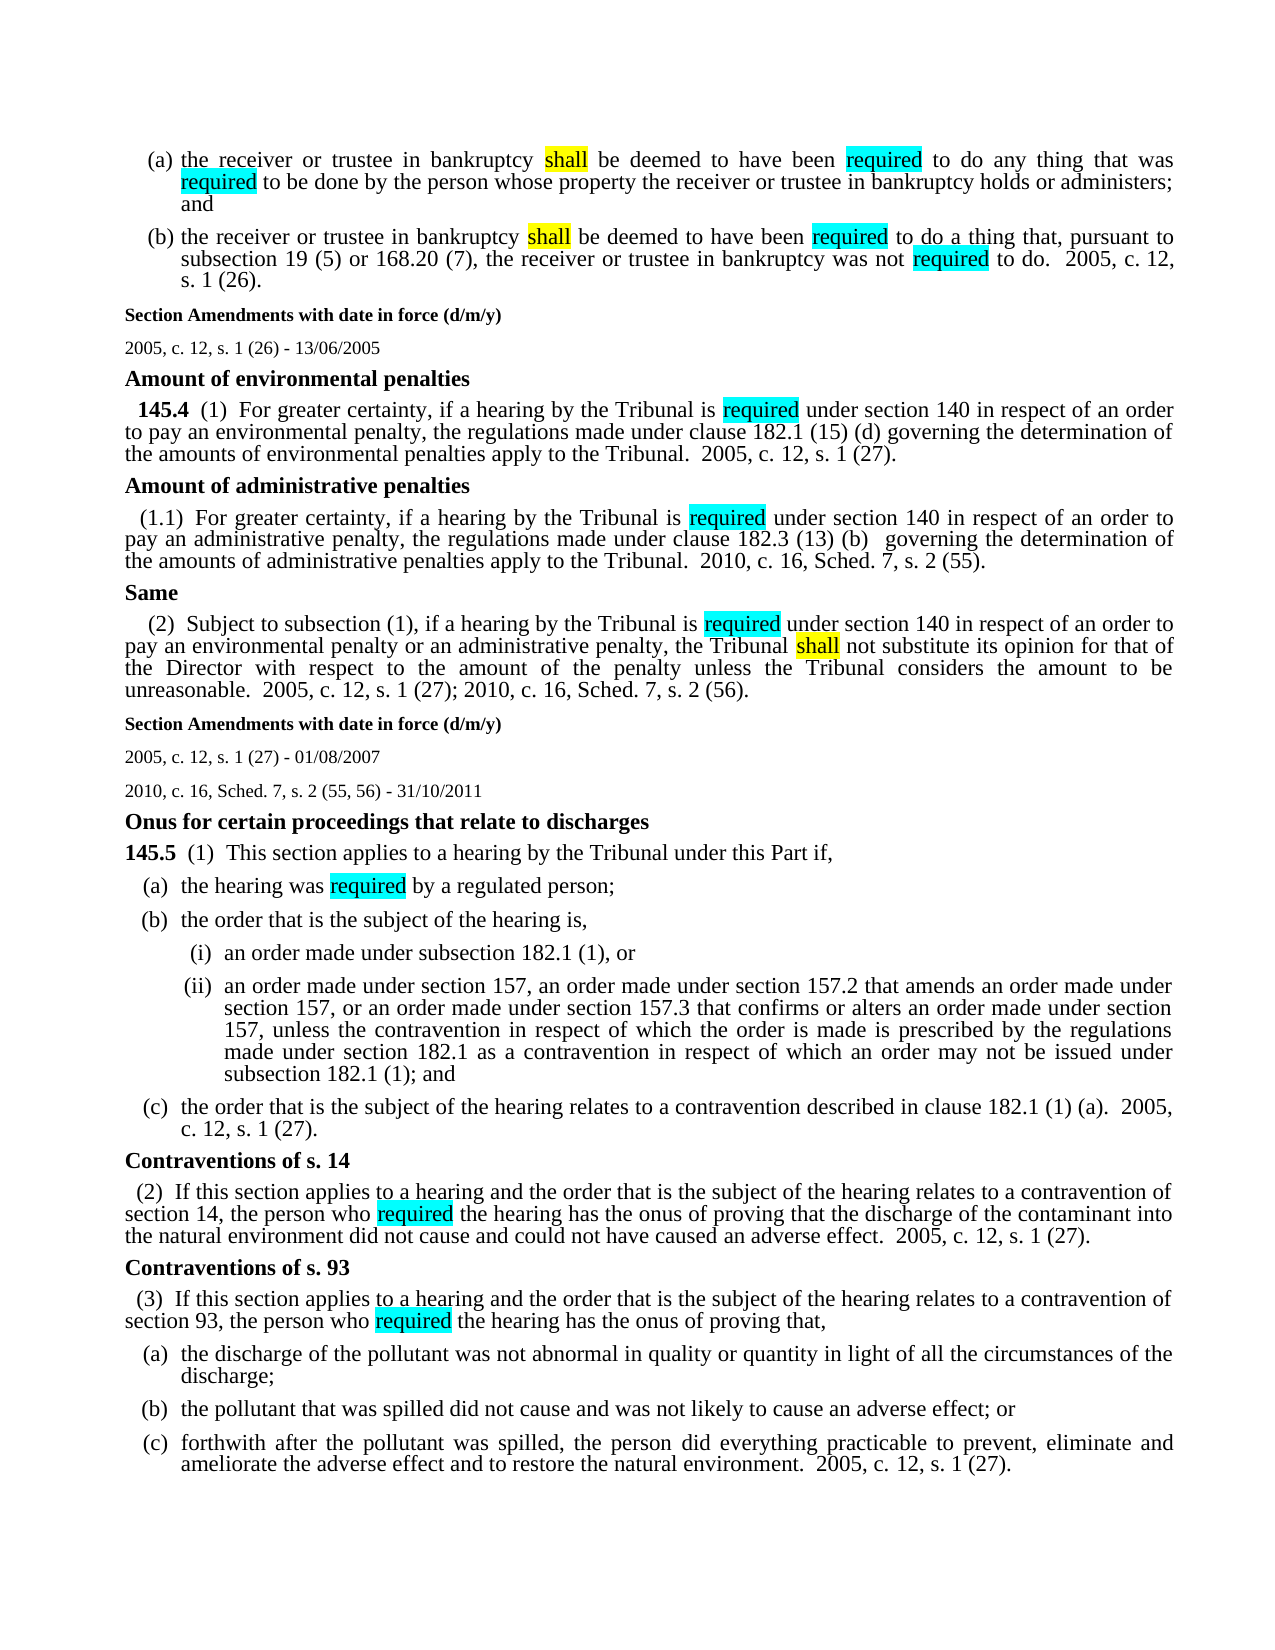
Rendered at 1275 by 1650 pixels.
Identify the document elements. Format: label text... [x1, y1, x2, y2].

text Section Amendments with date in force (d/m/y) [124, 304, 1174, 326]
text Onus for certain proceedings that relate to discharges [124, 814, 1174, 833]
text (b) the order that is the subject of the hearing is, [124, 910, 1174, 932]
text (c) forthwith after the pollutant was spilled, the person did everything practicable to prevent, eliminate and ameliorate the adverse effect and to restore the natural environment. 2005, c. 12, s. 1 (27). [124, 1433, 1174, 1476]
text 2005, c. 12, s. 1 (27) - 01/08/2007 [124, 746, 1174, 768]
text 145.5 (1) This section applies to a hearing by the Tribunal under this Part if, [124, 843, 1174, 865]
text 2005, c. 12, s. 1 (26) - 13/06/2005 [124, 337, 1174, 359]
text (a) the hearing was required by a regulated person; [124, 877, 330, 898]
text (c) the order that is the subject of the hearing relates to a contravention described in clause 182.1 (1) (a). 2005, c. 12, s. 1 (27). [124, 1097, 1174, 1141]
text (3) If this section applies to a hearing and the order that is the subject of the hearing relates to a contravention of section 93, the person who required the hearing has the onus of proving that, [124, 1289, 1174, 1333]
text Amount of administrative penalties [124, 478, 1174, 497]
text Contraventions of s. 93 [124, 1260, 1174, 1279]
text (2) If this section applies to a hearing and the order that is the subject of the hearing relates to a contravention of section 14, the person who required the hearing has the onus of proving that the discharge of the contaminant into the natural environment did not cause and could not have caused an adverse effect. 2005, c. 12, s. 1 (27). [124, 1182, 1174, 1247]
text Section Amendments with date in force (d/m/y) [124, 713, 1174, 735]
text (ii) an order made under section 157, an order made under section 157.2 that amends an order made under section 157, or an order made under section 157.3 that confirms or alters an order made under section 157, unless the contravention in respect of which the order is made is prescribed by the regulations made under section 182.1 as a contravention in respect of which an order may not be issued under subsection 182.1 (1); and [124, 977, 1174, 1085]
text Contraventions of s. 14 [124, 1153, 1174, 1172]
text Amount of environmental penalties [124, 371, 1174, 390]
text (b) the receiver or trustee in bankruptcy shall be deemed to have been required to do a thing that, pursuant to subsection 19 (5) or 168.20 (7), the receiver or trustee in bankruptcy was not required to do. 2005, c. 12, s. 1 (26). [124, 227, 1174, 292]
text (i) an order made under subsection 182.1 (1), or [124, 943, 1174, 965]
text (a) the receiver or trustee in bankruptcy shall be deemed to have been required to do any thing that was required to be done by the person whose property the receiver or trustee in bankruptcy holds or administers; and [124, 150, 1174, 215]
text 145.4 (1) For greater certainty, if a hearing by the Tribunal is required under section 140 in respect of an order to pay an environmental penalty, the regulations made under clause 182.1 (15) (d) governing the determination of the amounts of environmental penalties apply to the Tribunal. 2005, c. 12, s. 1 (27). [124, 401, 1174, 466]
text (1.1) For greater certainty, if a hearing by the Tribunal is required under section 140 in respect of an order to pay an administrative penalty, the regulations made under clause 182.3 (13) (b) governing the determination of the amounts of administrative penalties apply to the Tribunal. 2010, c. 16, Sched. 7, s. 2 (55). [124, 507, 1174, 573]
text 2010, c. 16, Sched. 7, s. 2 (55, 56) - 31/10/2011 [124, 780, 1174, 802]
text (a) the discharge of the pollutant was not abnormal in quality or quantity in light of all the circumstances of the discharge; [124, 1344, 1174, 1388]
text (2) Subject to subsection (1), if a hearing by the Tribunal is required under section 140 in respect of an order to pay an environmental penalty or an administrative penalty, the Tribunal shall not substitute its opinion for that of the Director with respect to the amount of the penalty unless the Tribunal considers the amount to be unreasonable. 2005, c. 12, s. 1 (27); 2010, c. 16, Sched. 7, s. 2 (56). [124, 614, 1174, 702]
text (b) the pollutant that was spilled did not cause and was not likely to cause an adverse effect; or [124, 1399, 1174, 1421]
text (a) the hearing was required by a regulated person; [406, 877, 1174, 898]
text Same [124, 585, 1174, 604]
